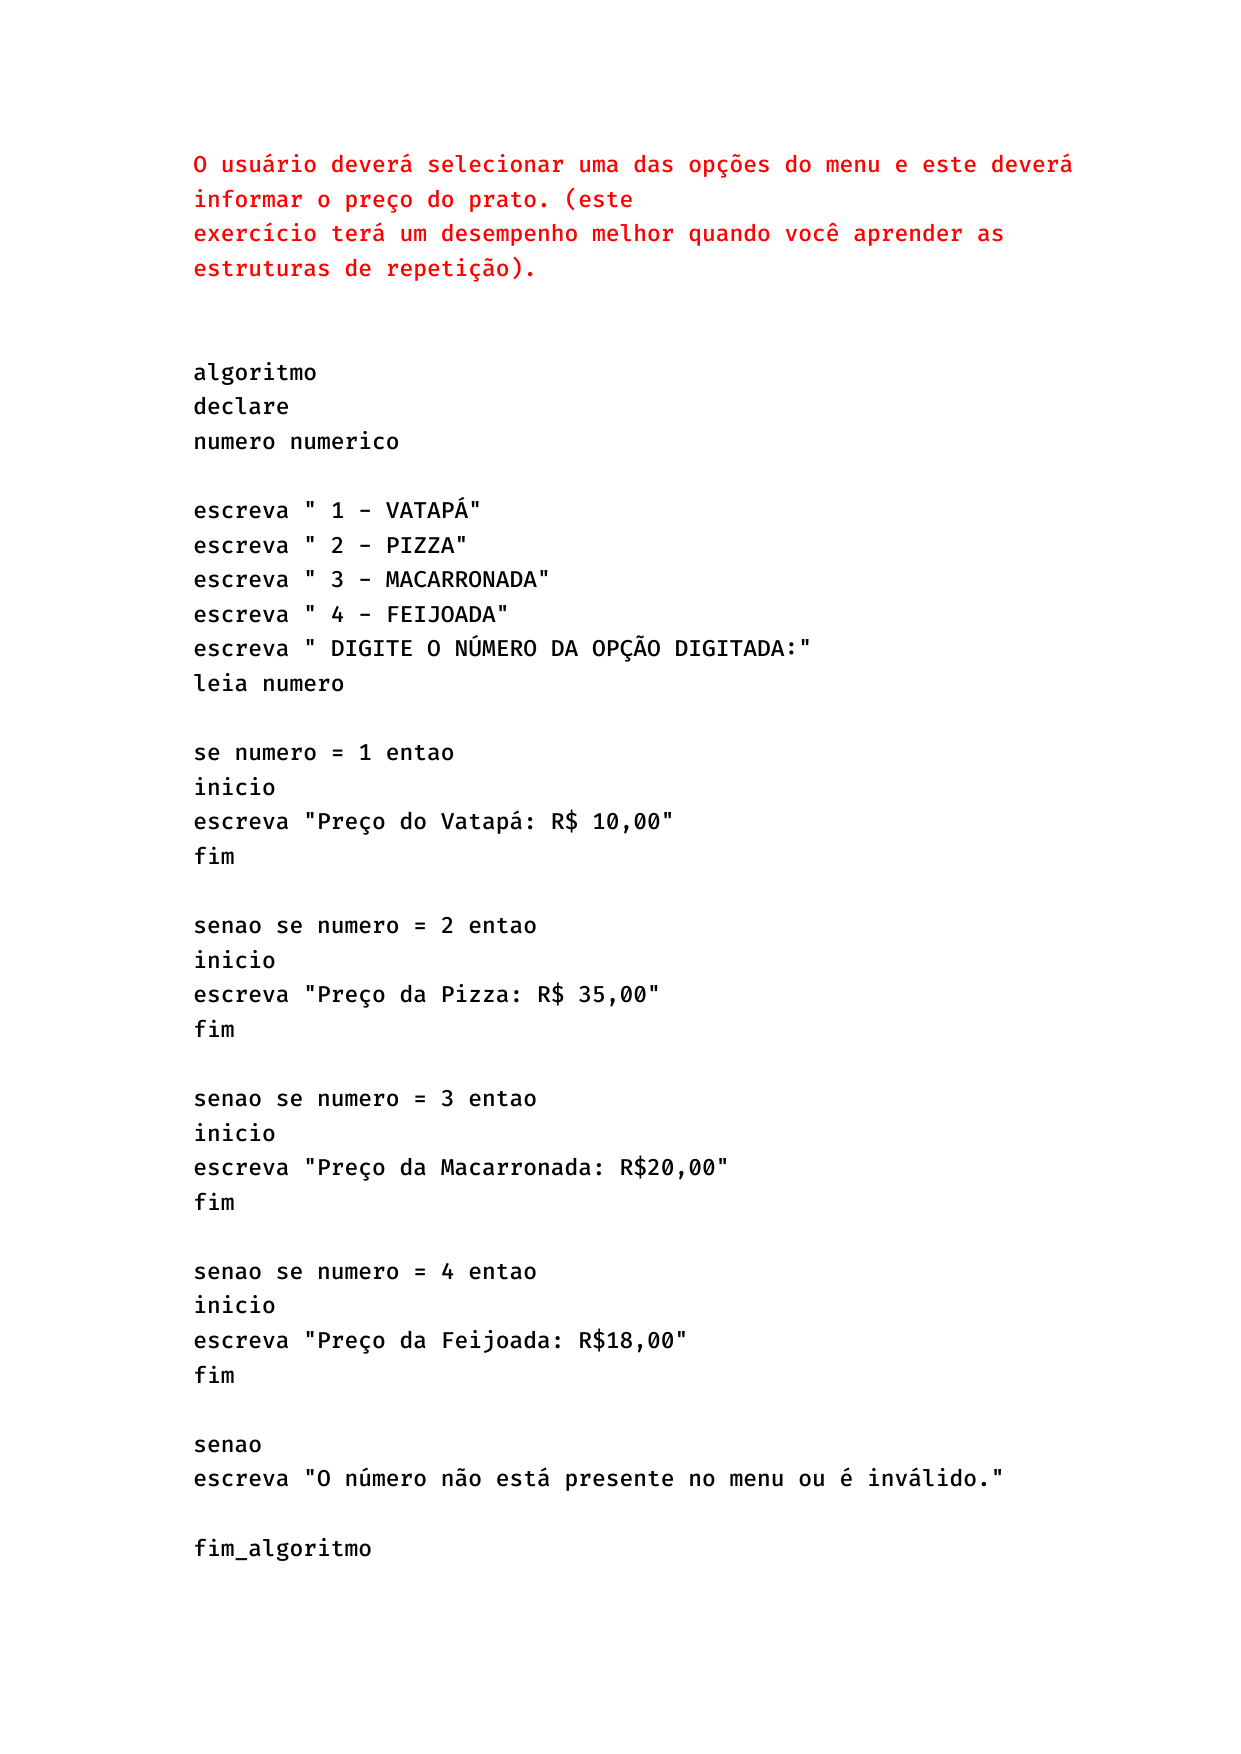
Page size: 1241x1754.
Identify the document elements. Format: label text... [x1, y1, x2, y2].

text O usuário deverá selecionar uma das opções do menu e este deverá informar o preço do prato. (este [193, 150, 1090, 215]
text inicio [193, 1118, 1090, 1148]
text senao [193, 1429, 1090, 1460]
text senao se numero = 4 entao [193, 1257, 1090, 1287]
text inicio [193, 945, 1090, 976]
text inicio [193, 1291, 1090, 1321]
text algoritmo [193, 357, 1090, 388]
text declare [193, 392, 1090, 422]
text escreva "Preço da Feijoada: R$18,00" [193, 1326, 1090, 1356]
text escreva " 3 - MACARRONADA" [193, 565, 1090, 595]
text fim [193, 1187, 1090, 1218]
text senao se numero = 3 entao [193, 1084, 1090, 1114]
text escreva "Preço da Macarronada: R$20,00" [193, 1153, 1090, 1183]
text escreva "O número não está presente no menu ou é inválido." [193, 1464, 1090, 1494]
text fim_algoritmo [193, 1533, 1090, 1563]
text se numero = 1 entao [193, 738, 1090, 768]
text fim [193, 1360, 1090, 1391]
text fim [193, 1014, 1090, 1045]
text escreva " 4 - FEIJOADA" [193, 599, 1090, 630]
text escreva " 2 - PIZZA" [193, 530, 1090, 561]
text exercício terá um desempenho melhor quando você aprender as estruturas de repetição). [193, 219, 1090, 284]
text fim [193, 842, 1090, 872]
text inicio [193, 772, 1090, 803]
text escreva " 1 - VATAPÁ" [193, 496, 1090, 526]
text escreva " DIGITE O NÚMERO DA OPÇÃO DIGITADA:" [193, 634, 1090, 664]
text leia numero [193, 669, 1090, 699]
text numero numerico [193, 427, 1090, 457]
text senao se numero = 2 entao [193, 911, 1090, 941]
text escreva "Preço da Pizza: R$ 35,00" [193, 980, 1090, 1010]
text escreva "Preço do Vatapá: R$ 10,00" [193, 807, 1090, 837]
